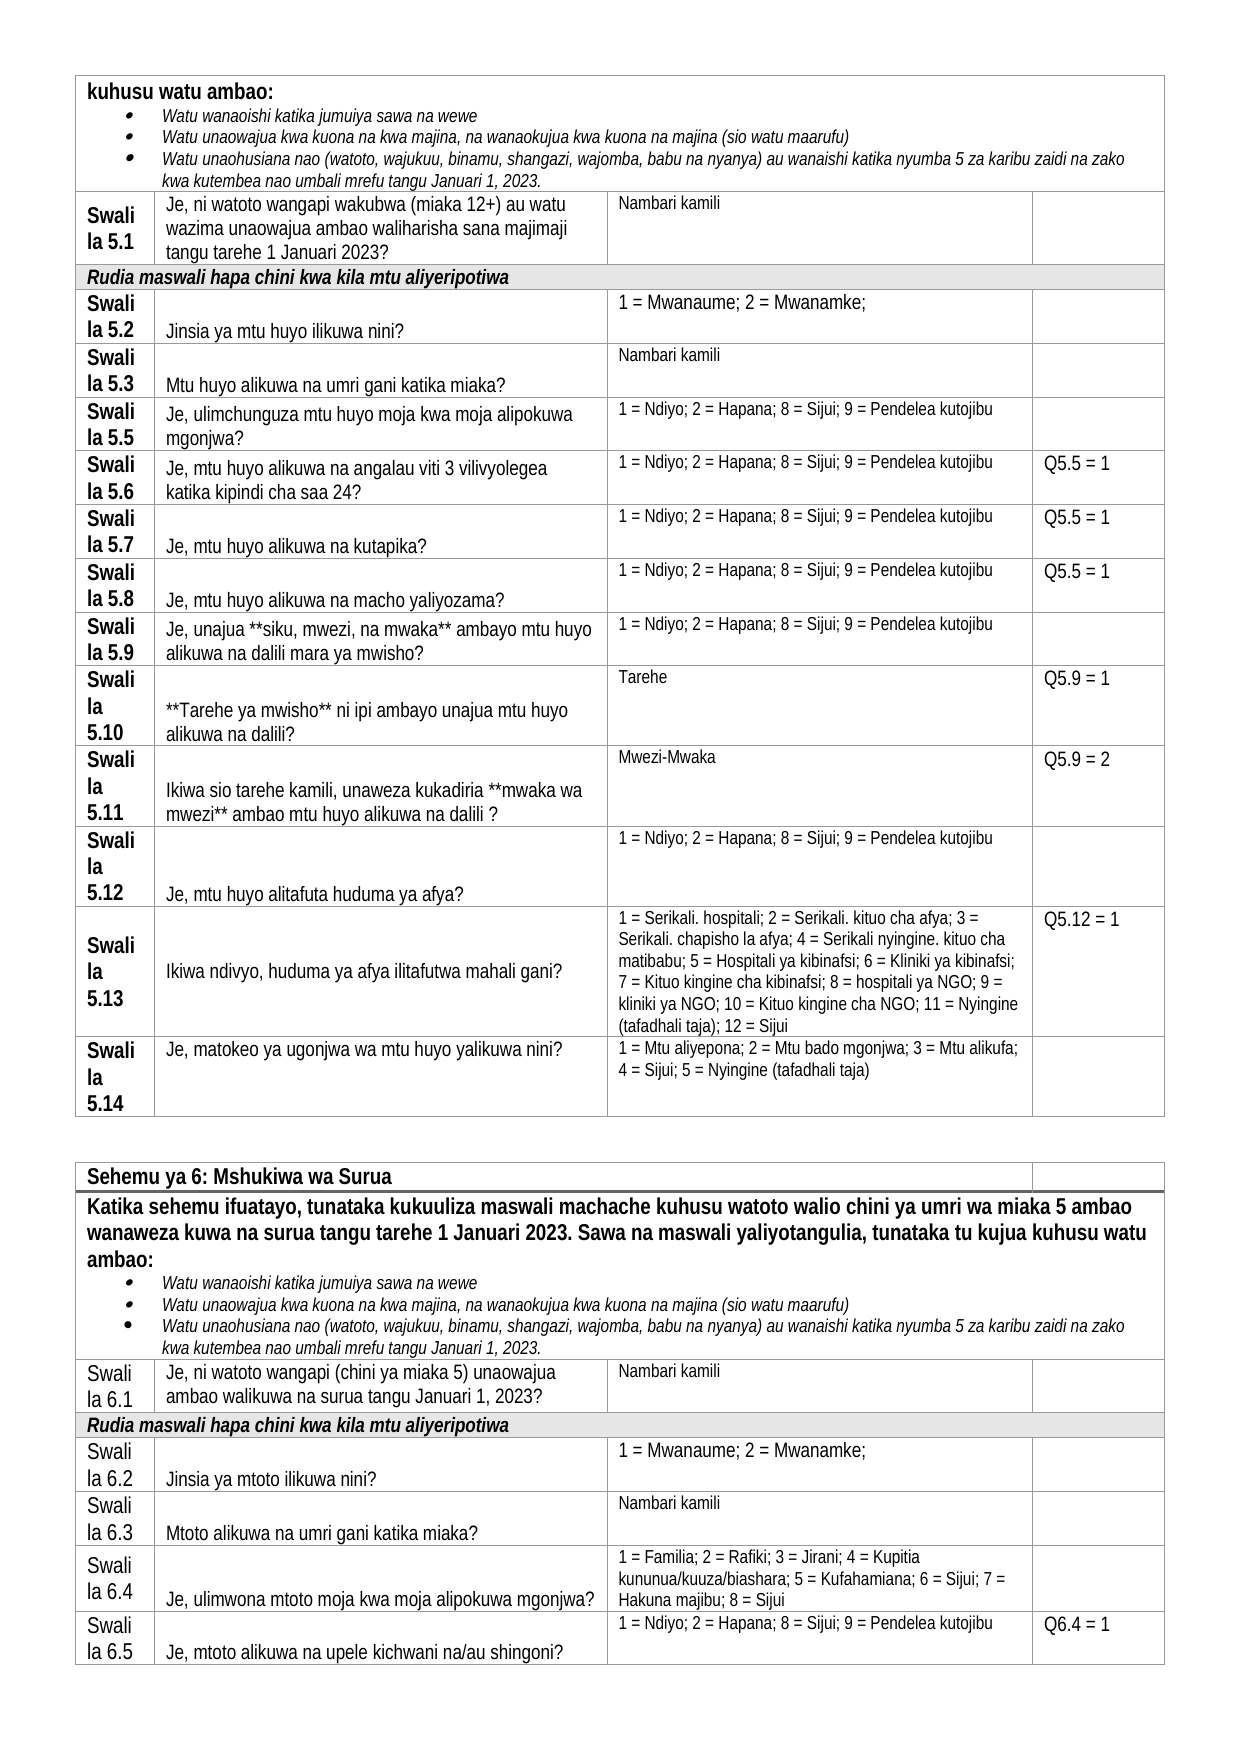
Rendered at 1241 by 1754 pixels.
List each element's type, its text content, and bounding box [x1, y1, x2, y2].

table_cell [1033, 613, 1164, 665]
table_cell Swali la 5.9 [76, 613, 154, 665]
table_cell 1 = Ndiyo; 2 = Hapana; 8 = Sijui; 9 = Pendelea kutojibu [608, 505, 1032, 558]
table_cell Swali la 5.5 [76, 398, 154, 450]
table_cell Swali la 6.2 [76, 1438, 154, 1491]
table_cell Je, ni watoto wangapi (chini ya miaka 5) unaowajua ambao walikuwa na surua tangu Januari 1, 2023? [155, 1360, 607, 1412]
table_cell Swali la 5.10 [76, 666, 154, 745]
table_cell Swali la 6.3 [76, 1492, 154, 1545]
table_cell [76, 76, 1164, 191]
table_cell Nambari kamili [608, 344, 1032, 397]
table_cell Q5.5 = 1 [1033, 559, 1164, 612]
table_cell Mwezi-Mwaka [608, 746, 1032, 826]
table_cell Q5.5 = 1 [1033, 505, 1164, 558]
table_cell Swali la 5.14 [76, 1037, 154, 1116]
table_cell Je, mtoto alikuwa na upele kichwani na/au shingoni? [155, 1612, 607, 1664]
table_cell 1 = Mwanaume; 2 = Mwanamke; [608, 1438, 1032, 1491]
table_cell [1033, 344, 1164, 397]
table_cell Jinsia ya mtu huyo ilikuwa nini? [155, 290, 607, 343]
table_cell Tarehe [608, 666, 1032, 745]
table_cell Q6.4 = 1 [1033, 1612, 1164, 1664]
table_cell Swali la 5.8 [76, 559, 154, 612]
table_cell 1 = Ndiyo; 2 = Hapana; 8 = Sijui; 9 = Pendelea kutojibu [608, 613, 1032, 665]
table_cell Je, mtu huyo alitafuta huduma ya afya? [155, 827, 607, 906]
table_cell [1033, 1037, 1164, 1116]
table_cell Swali la 6.4 [76, 1546, 154, 1611]
table_cell 1 = Ndiyo; 2 = Hapana; 8 = Sijui; 9 = Pendelea kutojibu [608, 827, 1032, 906]
table_header [1033, 1163, 1164, 1190]
table_cell **Tarehe ya mwisho** ni ipi ambayo unajua mtu huyo alikuwa na dalili? [155, 666, 607, 745]
table_cell [1033, 1438, 1164, 1491]
table_cell Swali la 5.6 [76, 451, 154, 504]
table_cell Swali la 5.1 [76, 192, 154, 264]
table_cell Q5.9 = 2 [1033, 746, 1164, 826]
table_cell Rudia maswali hapa chini kwa kila mtu aliyeripotiwa [76, 265, 1164, 289]
table_cell Je, ulimchunguza mtu huyo moja kwa moja alipokuwa mgonjwa? [155, 398, 607, 450]
table_cell [1033, 398, 1164, 450]
table_cell Ikiwa ndivyo, huduma ya afya ilitafutwa mahali gani? [155, 907, 607, 1036]
table_cell Rudia maswali hapa chini kwa kila mtu aliyeripotiwa [76, 1413, 1164, 1437]
table_cell 1 = Ndiyo; 2 = Hapana; 8 = Sijui; 9 = Pendelea kutojibu [608, 451, 1032, 504]
table_cell [1033, 1360, 1164, 1412]
table_cell [1033, 1492, 1164, 1545]
table_cell Je, matokeo ya ugonjwa wa mtu huyo yalikuwa nini? [155, 1037, 607, 1116]
table_cell Je, ulimwona mtoto moja kwa moja alipokuwa mgonjwa? [155, 1546, 607, 1611]
table_cell Je, mtu huyo alikuwa na macho yaliyozama? [155, 559, 607, 612]
table_cell Katika sehemu ifuatayo, tunataka kukuuliza maswali machache kuhusu watoto walio chini ya umri wa miaka 5 ambao wanaweza kuwa na surua tangu tarehe 1 Januari 2023. Sawa na maswali yaliyotangulia, tunataka tu kujua kuhusu watu ambao: Watu wanaoishi katika jumuiya sawa na wewe Watu unaowajua kwa kuona na kwa majina, na wanaokujua kwa kuona na majina (sio watu maarufu) Watu unaohusiana nao (watoto, wajukuu, binamu, shangazi, wajomba, babu na nyanya) au wanaishi katika nyumba 5 za karibu zaidi na zako kwa kutembea nao umbali mrefu tangu Januari 1, 2023. [76, 1193, 1164, 1358]
table_cell Q5.5 = 1 [1033, 451, 1164, 504]
table_cell Je, mtu huyo alikuwa na kutapika? [155, 505, 607, 558]
table_cell Q5.9 = 1 [1033, 666, 1164, 745]
table_cell Swali la 5.11 [76, 746, 154, 826]
table_cell Nambari kamili [608, 1360, 1032, 1412]
table_cell 1 = Ndiyo; 2 = Hapana; 8 = Sijui; 9 = Pendelea kutojibu [608, 398, 1032, 450]
table_cell Swali la 5.2 [76, 290, 154, 343]
table_cell 1 = Serikali. hospitali; 2 = Serikali. kituo cha afya; 3 = Serikali. chapisho la afya; 4 = Serikali nyingine. kituo cha matibabu; 5 = Hospitali ya kibinafsi; 6 = Kliniki ya kibinafsi; 7 = Kituo kingine cha kibinafsi; 8 = hospitali ya NGO; 9 = kliniki ya NGO; 10 = Kituo kingine cha NGO; 11 = Nyingine (tafadhali taja); 12 = Sijui [608, 907, 1032, 1036]
table_cell [1033, 827, 1164, 906]
table_cell Swali la 6.5 [76, 1612, 154, 1664]
table_cell Je, unajua **siku, mwezi, na mwaka** ambayo mtu huyo alikuwa na dalili mara ya mwisho? [155, 613, 607, 665]
table_cell [1033, 290, 1164, 343]
table_cell 1 = Ndiyo; 2 = Hapana; 8 = Sijui; 9 = Pendelea kutojibu [608, 559, 1032, 612]
table_cell Ikiwa sio tarehe kamili, unaweza kukadiria **mwaka wa mwezi** ambao mtu huyo alikuwa na dalili ? [155, 746, 607, 826]
table_cell Q5.12 = 1 [1033, 907, 1164, 1036]
table_cell Nambari kamili [608, 1492, 1032, 1545]
table_cell 1 = Mwanaume; 2 = Mwanamke; [608, 290, 1032, 343]
table_cell Swali la 6.1 [76, 1360, 154, 1412]
table_cell [1033, 192, 1164, 264]
table_cell 1 = Mtu aliyepona; 2 = Mtu bado mgonjwa; 3 = Mtu alikufa; 4 = Sijui; 5 = Nyingine (tafadhali taja) [608, 1037, 1032, 1116]
table_cell [1033, 1546, 1164, 1611]
table_cell Swali la 5.12 [76, 827, 154, 906]
table_cell Mtoto alikuwa na umri gani katika miaka? [155, 1492, 607, 1545]
table_cell 1 = Familia; 2 = Rafiki; 3 = Jirani; 4 = Kupitia kununua/kuuza/biashara; 5 = Kufahamiana; 6 = Sijui; 7 = Hakuna majibu; 8 = Sijui [608, 1546, 1032, 1611]
table_cell Je, ni watoto wangapi wakubwa (miaka 12+) au watu wazima unaowajua ambao waliharisha sana majimaji tangu tarehe 1 Januari 2023? [155, 192, 607, 264]
table_cell Swali la 5.7 [76, 505, 154, 558]
table_cell Nambari kamili [608, 192, 1032, 264]
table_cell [608, 1612, 1032, 1664]
table_cell Je, mtu huyo alikuwa na angalau viti 3 vilivyolegea katika kipindi cha saa 24? [155, 451, 607, 504]
table_cell Jinsia ya mtoto ilikuwa nini? [155, 1438, 607, 1491]
table_cell Mtu huyo alikuwa na umri gani katika miaka? [155, 344, 607, 397]
table_cell Swali la 5.3 [76, 344, 154, 397]
table_header Sehemu ya 6: Mshukiwa wa Surua [76, 1163, 1032, 1190]
table_cell Swali la 5.13 [76, 907, 154, 1036]
